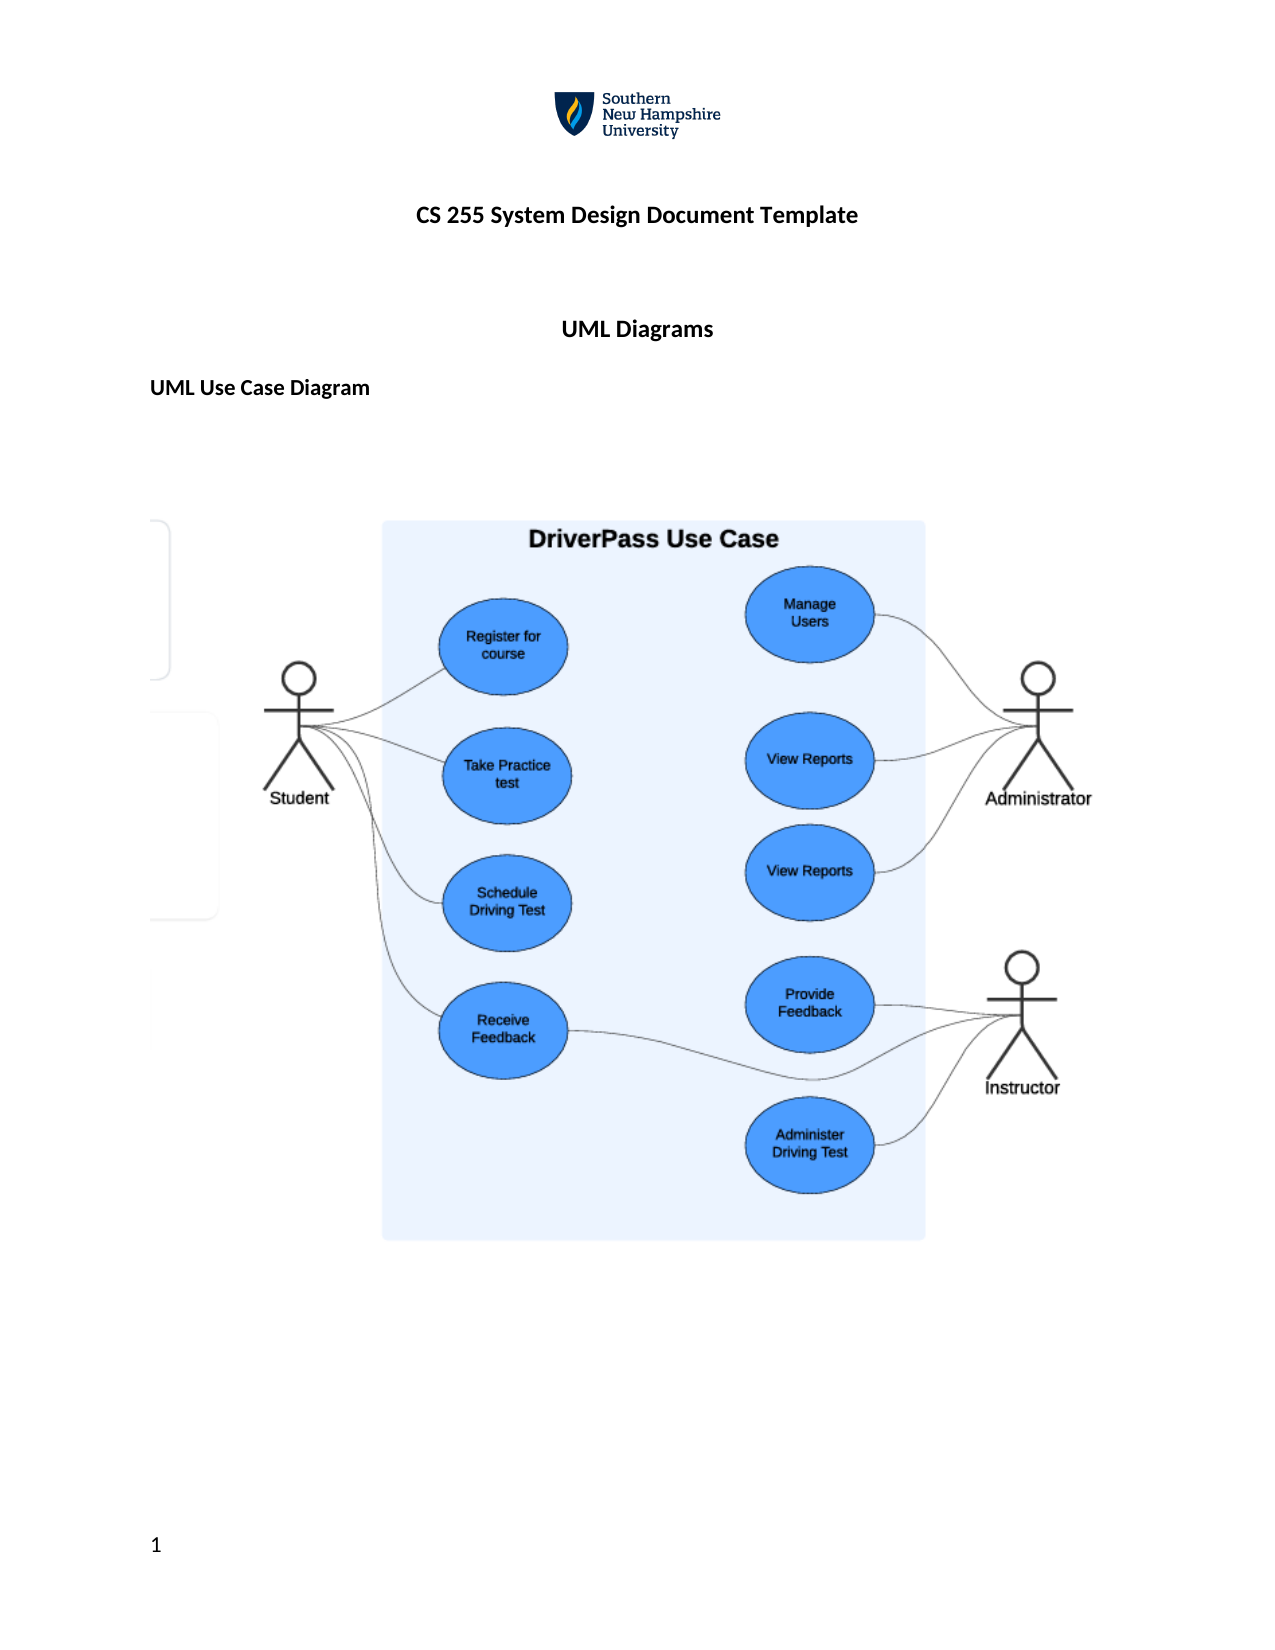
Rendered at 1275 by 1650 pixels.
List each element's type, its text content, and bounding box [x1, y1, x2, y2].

subtitle CS 255 System Design Document Template [150, 199, 1125, 229]
subtitle UML Diagrams [150, 313, 1125, 343]
subtitle UML Use Case Diagram [150, 373, 1125, 401]
picture [546, 75, 729, 154]
